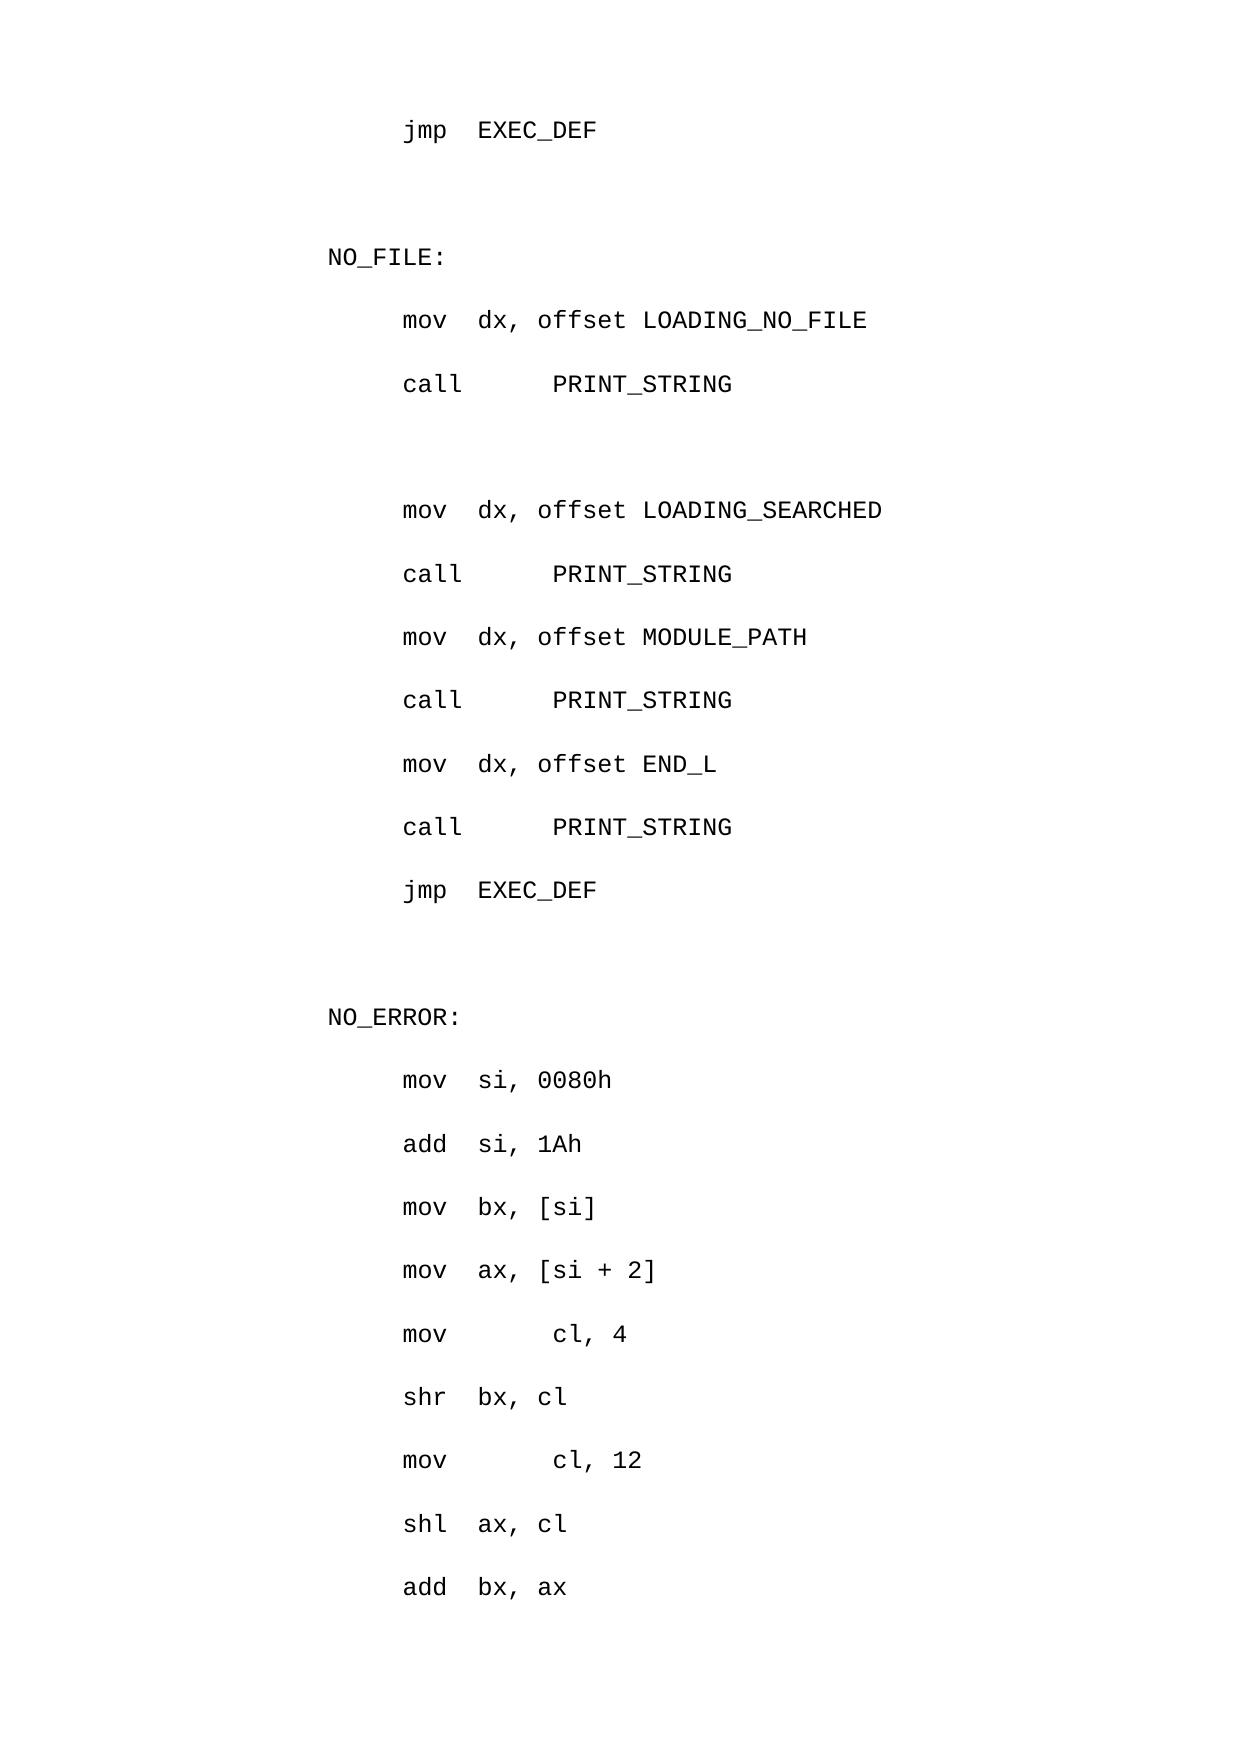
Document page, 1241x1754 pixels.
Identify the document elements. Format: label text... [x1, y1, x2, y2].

text jmp EXEC_DEF [177, 878, 1152, 906]
text mov bx, [si] [177, 1195, 1152, 1223]
text shl ax, cl [177, 1511, 1152, 1540]
text call PRINT_STRING [177, 815, 1152, 843]
text add si, 1Ah [177, 1131, 1152, 1160]
text NO_ERROR: [177, 1005, 1152, 1033]
text add bx, ax [177, 1575, 1152, 1603]
text call PRINT_STRING [177, 371, 1152, 400]
text mov dx, offset END_L [177, 751, 1152, 780]
text mov dx, offset MODULE_PATH [177, 625, 1152, 653]
text mov si, 0080h [177, 1068, 1152, 1096]
text mov ax, [si + 2] [177, 1258, 1152, 1286]
text NO_FILE: [177, 245, 1152, 273]
text mov cl, 12 [177, 1448, 1152, 1476]
text jmp EXEC_DEF [177, 118, 1152, 146]
text call PRINT_STRING [177, 561, 1152, 590]
text mov dx, offset LOADING_NO_FILE [177, 308, 1152, 336]
text shr bx, cl [177, 1385, 1152, 1413]
text mov cl, 4 [177, 1321, 1152, 1350]
text call PRINT_STRING [177, 688, 1152, 716]
text mov dx, offset LOADING_SEARCHED [177, 498, 1152, 526]
